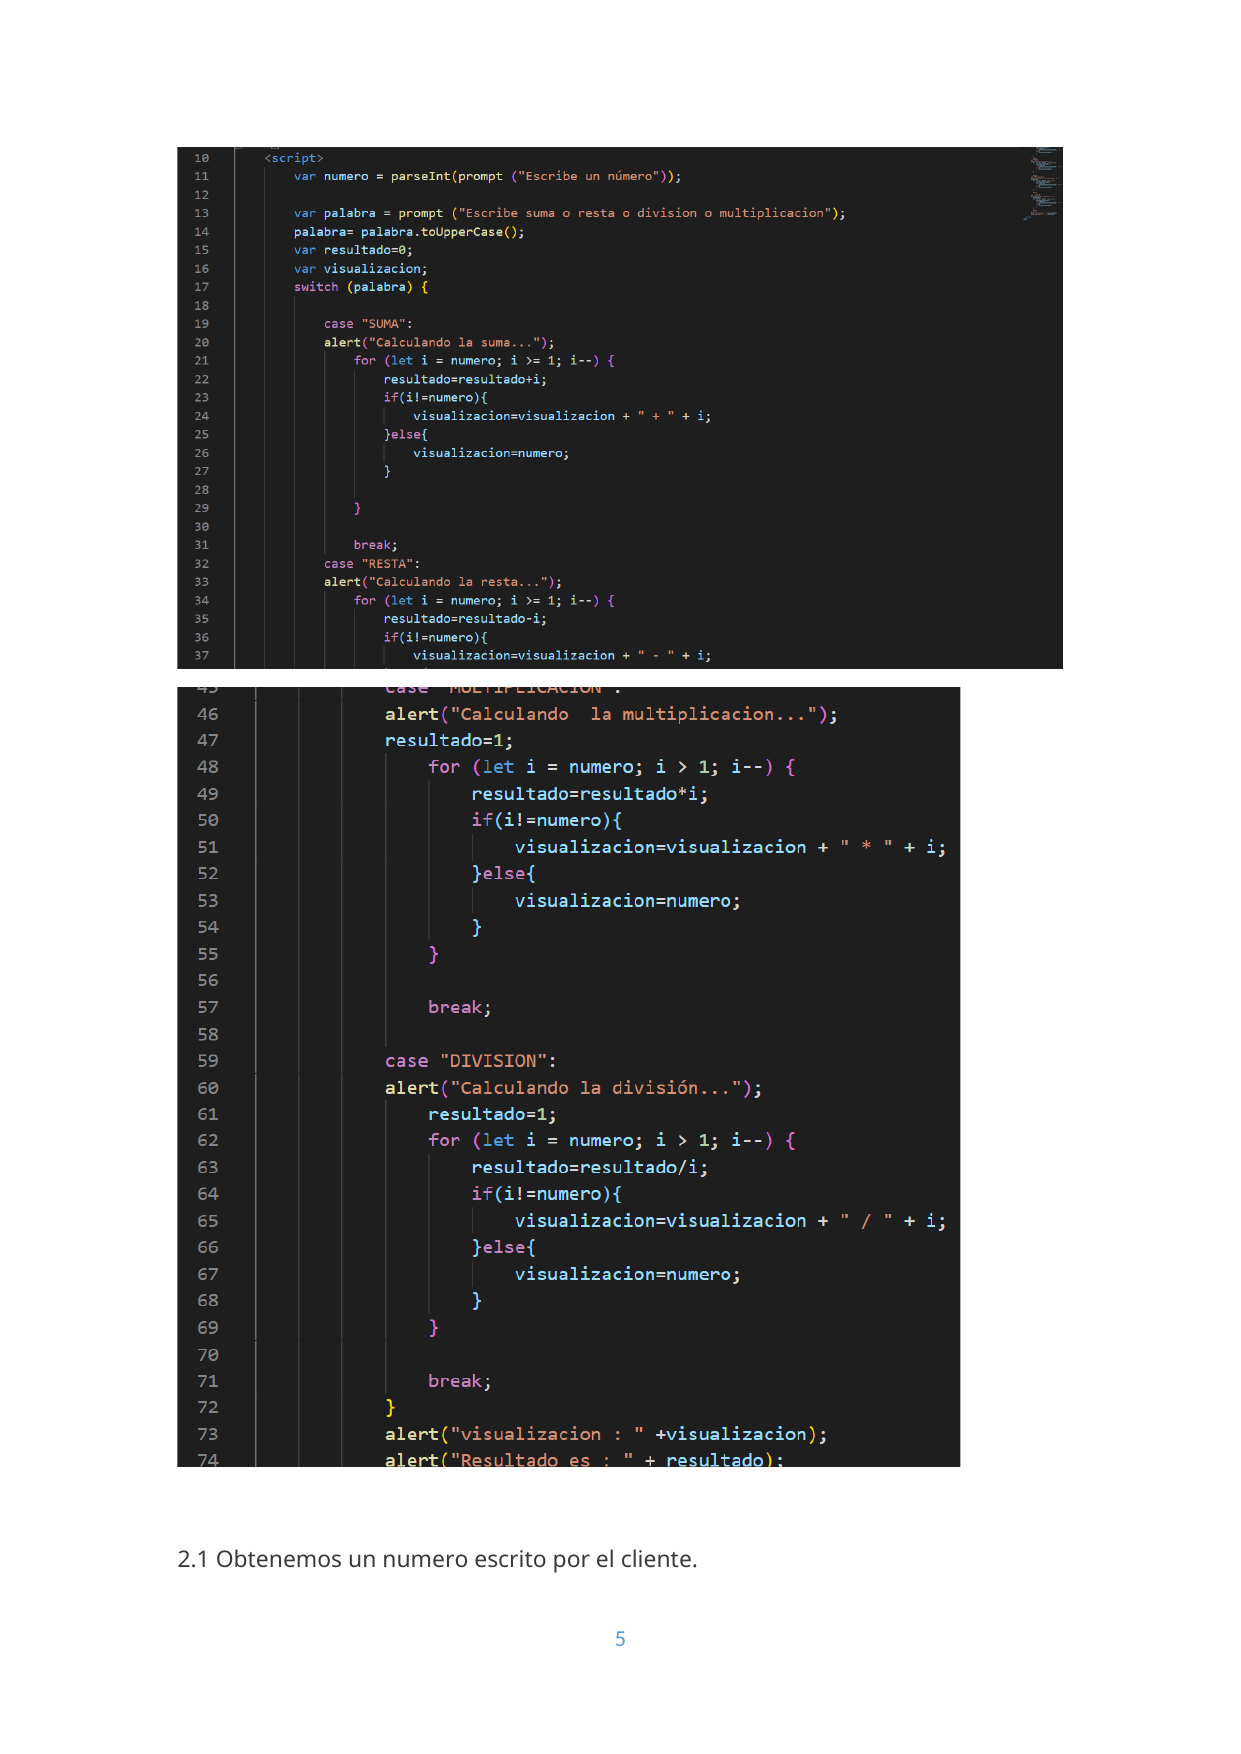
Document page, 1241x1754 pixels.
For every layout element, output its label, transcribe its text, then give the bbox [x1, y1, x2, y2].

picture [177, 687, 961, 1467]
text 2.1 Obtenemos un numero escrito por el cliente. [177, 1543, 1063, 1574]
picture [177, 147, 1063, 669]
